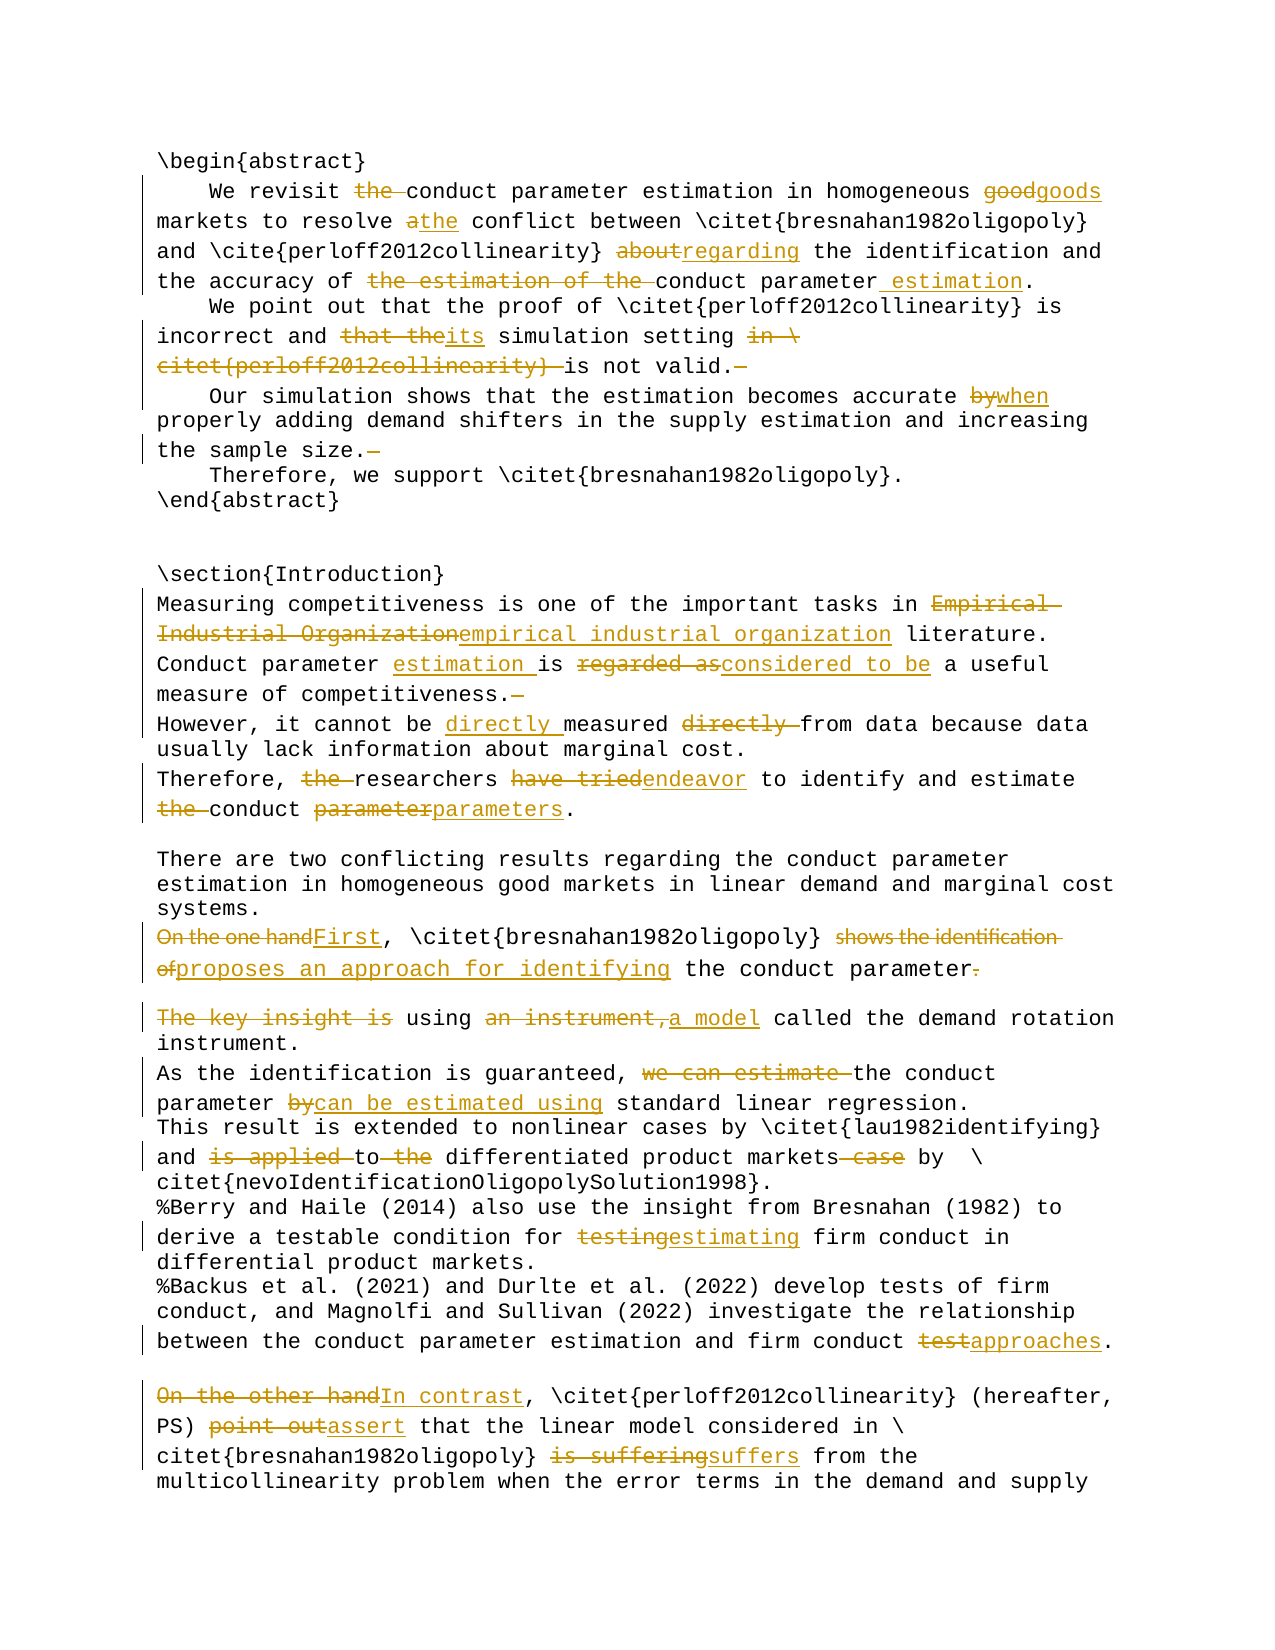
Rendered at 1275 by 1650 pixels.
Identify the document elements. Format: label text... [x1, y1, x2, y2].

text Our simulation shows that the estimation becomes accurate properly adding demand shifters in the supply estimation and increasing the sample size. [156, 379, 1118, 464]
text %Berry and Haile (2014) also use the insight from Bresnahan (1982) to derive a testable condition for firm conduct in differential product markets. [156, 1196, 1118, 1276]
text \end{abstract} [156, 489, 1118, 514]
text Therefore, researchers to identify and estimate conduct . [156, 763, 1118, 823]
text and to differentiated product markets by \citet{nevoIdentificationOligopolySolution1998}. [156, 1141, 1118, 1196]
text We point out that the proof of \citet{perloff2012collinearity} is incorrect and simulation setting is not valid. [156, 295, 1118, 379]
text However, it cannot be measured from data because data usually lack information about marginal cost. [156, 708, 1118, 763]
text \section{Introduction} [156, 563, 1118, 588]
text , \citet{bresnahan1982oligopoly} the conduct parameter [156, 922, 1118, 983]
text %Backus et al. (2021) and Durlte et al. (2022) develop tests of firm conduct, and Magnolfi and Sullivan (2022) investigate the relationship between the conduct parameter estimation and firm conduct . [156, 1276, 1118, 1355]
text We revisit conduct parameter estimation in homogeneous markets to resolve conflict between \citet{bresnahan1982oligopoly} and \cite{perloff2012collinearity} the identification and the accuracy of conduct parameter. [156, 175, 1118, 295]
text As the identification is guaranteed, the conduct parameter standard linear regression. [156, 1057, 1118, 1117]
text This result is extended to nonlinear cases by \citet{lau1982identifying} [156, 1117, 1118, 1141]
text \begin{abstract} [156, 150, 1118, 175]
text Measuring competitiveness is one of the important tasks in literature. [156, 588, 1118, 648]
text There are two conflicting results regarding the conduct parameter estimation in homogeneous good markets in linear demand and marginal cost systems. [156, 848, 1118, 922]
text using called the demand rotation instrument. [156, 1002, 1118, 1057]
text Therefore, we support \citet{bresnahan1982oligopoly}. [156, 464, 1118, 489]
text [156, 1380, 1118, 1495]
text Conduct parameter is a useful measure of competitiveness. [156, 648, 1118, 708]
